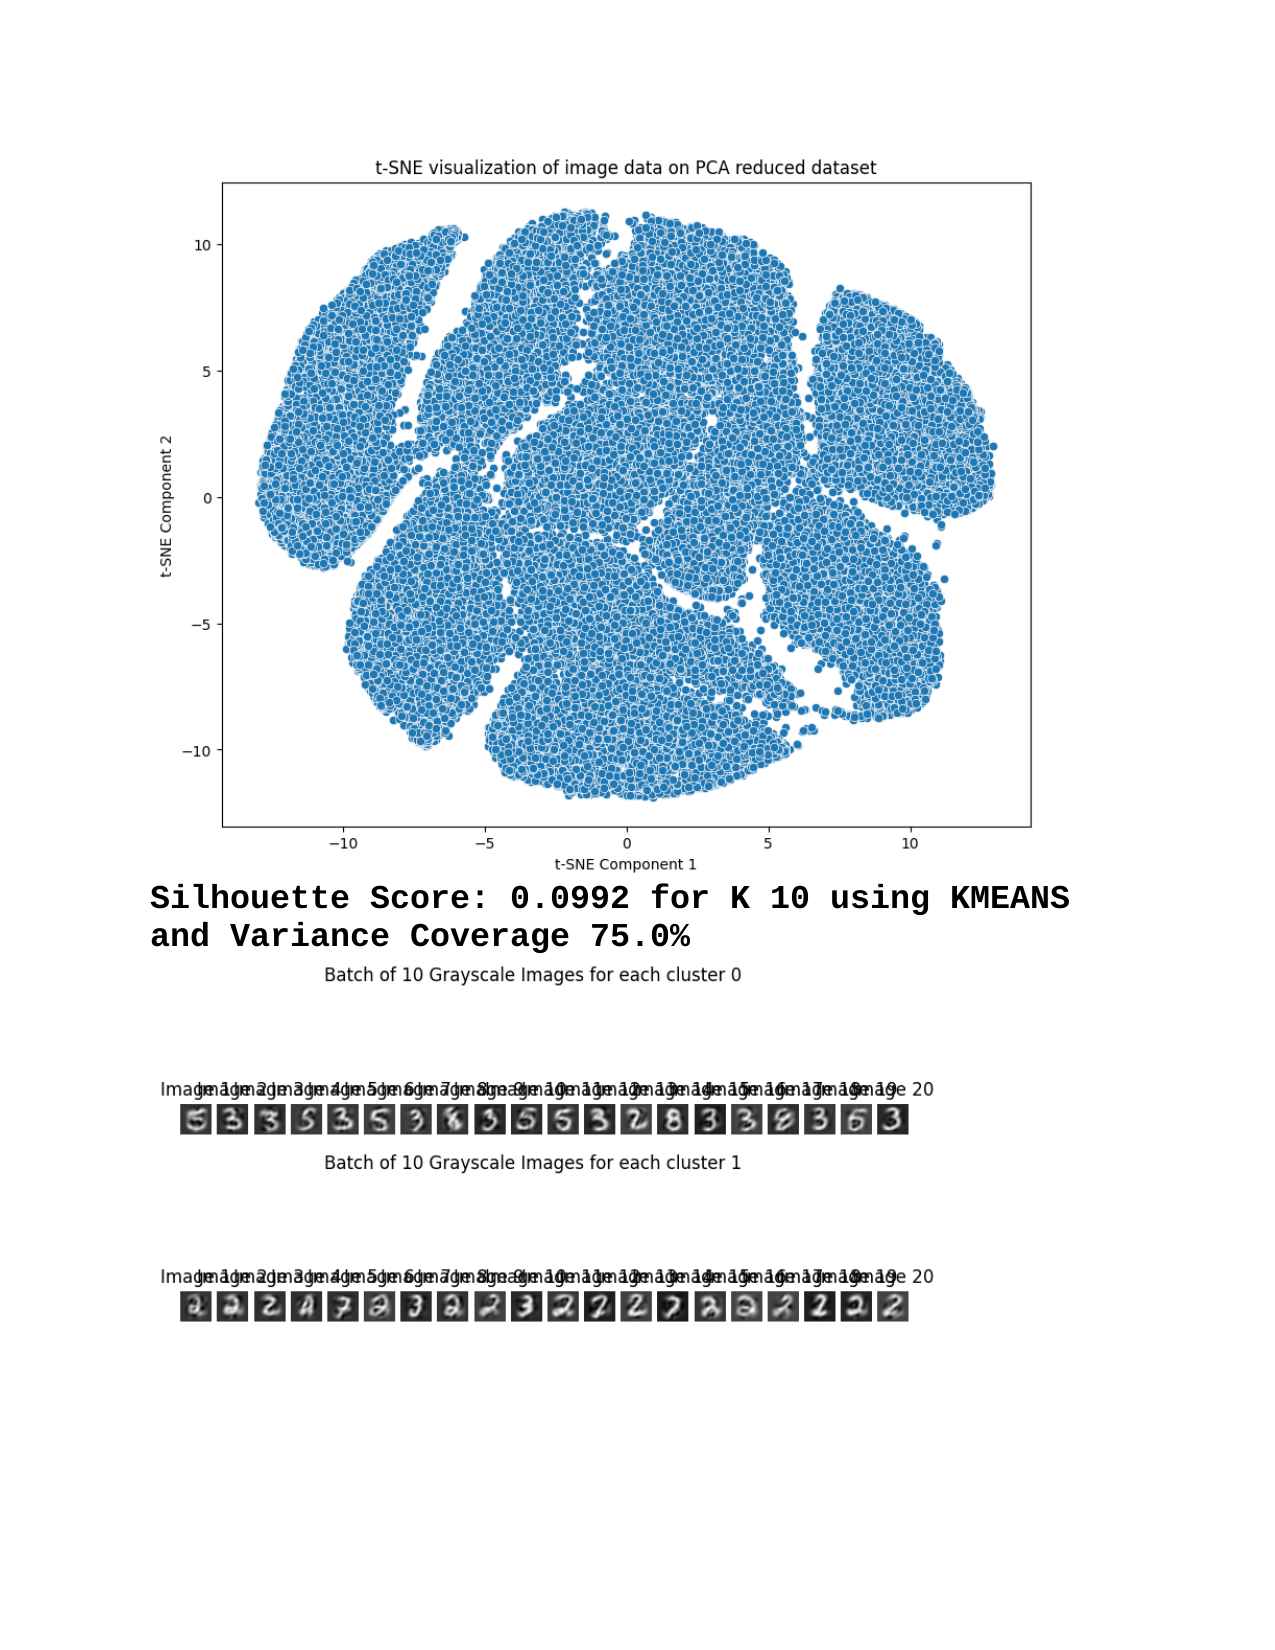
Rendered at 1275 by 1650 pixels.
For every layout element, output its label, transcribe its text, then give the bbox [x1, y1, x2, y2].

picture [150, 956, 944, 1332]
picture [150, 150, 1040, 882]
text Silhouette Score: 0.0992 for K 10 using KMEANS and Variance Coverage 75.0% [150, 881, 1125, 957]
